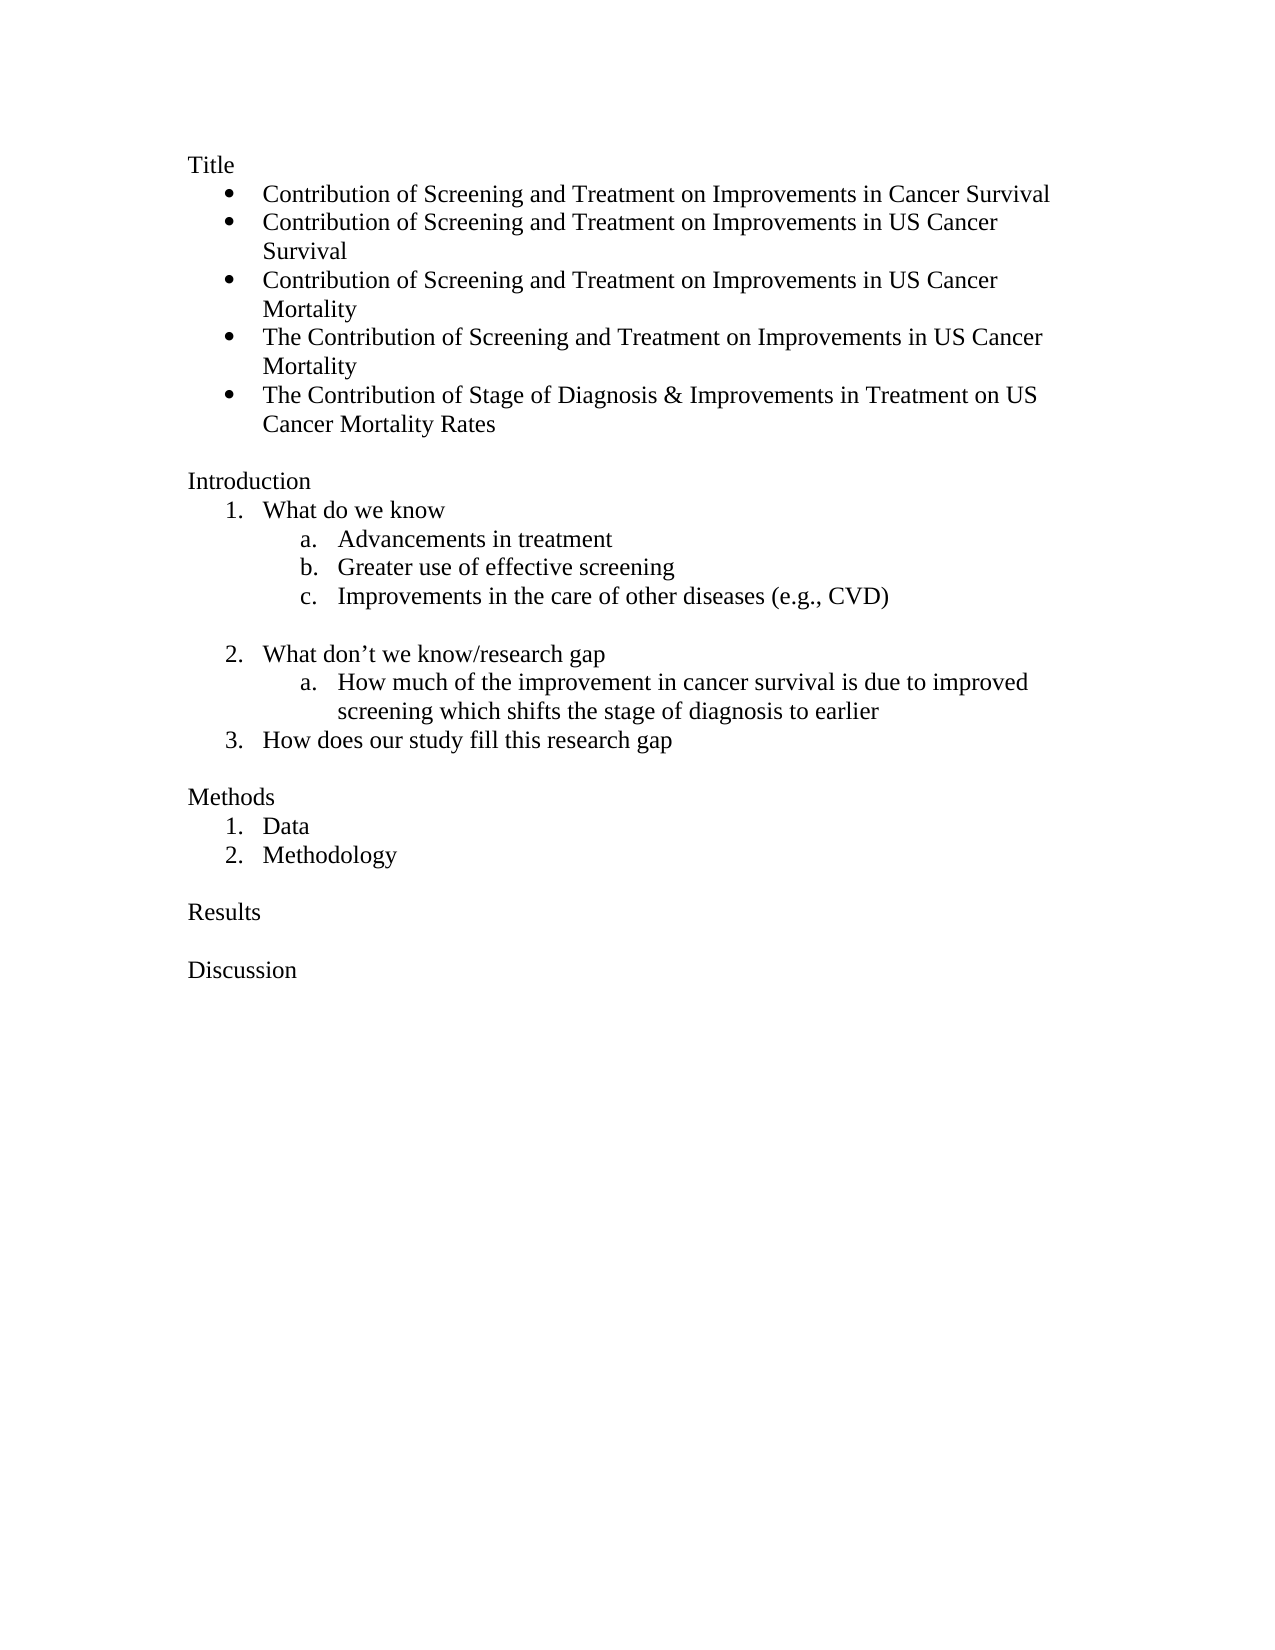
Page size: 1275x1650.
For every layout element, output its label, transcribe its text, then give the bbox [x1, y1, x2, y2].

text Title [187, 150, 1087, 179]
list Contribution of Screening and Treatment on Improvements in US Cancer Survival [225, 207, 1087, 265]
text Discussion [187, 955, 1087, 984]
list Methodology [225, 840, 1087, 869]
list What don’t we know/research gap [225, 639, 1087, 667]
text Introduction [187, 466, 1087, 495]
list Greater use of effective screening [300, 552, 1087, 581]
list How much of the improvement in cancer survival is due to improved screening which shifts the stage of diagnosis to earlier [300, 667, 1087, 725]
list Data [225, 811, 1087, 840]
list Advancements in treatment [300, 524, 1087, 552]
list What do we know [225, 495, 1087, 524]
list The Contribution of Screening and Treatment on Improvements in US Cancer Mortality [225, 322, 1087, 380]
text Results [187, 897, 1087, 926]
list Improvements in the care of other diseases (e.g., CVD) [300, 581, 1087, 610]
list The Contribution of Stage of Diagnosis & Improvements in Treatment on US Cancer Mortality Rates [225, 380, 1087, 437]
list How does our study fill this research gap [225, 725, 1087, 754]
text Methods [187, 782, 1087, 811]
list Contribution of Screening and Treatment on Improvements in US Cancer Mortality [225, 265, 1087, 322]
list Contribution of Screening and Treatment on Improvements in Cancer Survival [225, 179, 1087, 207]
